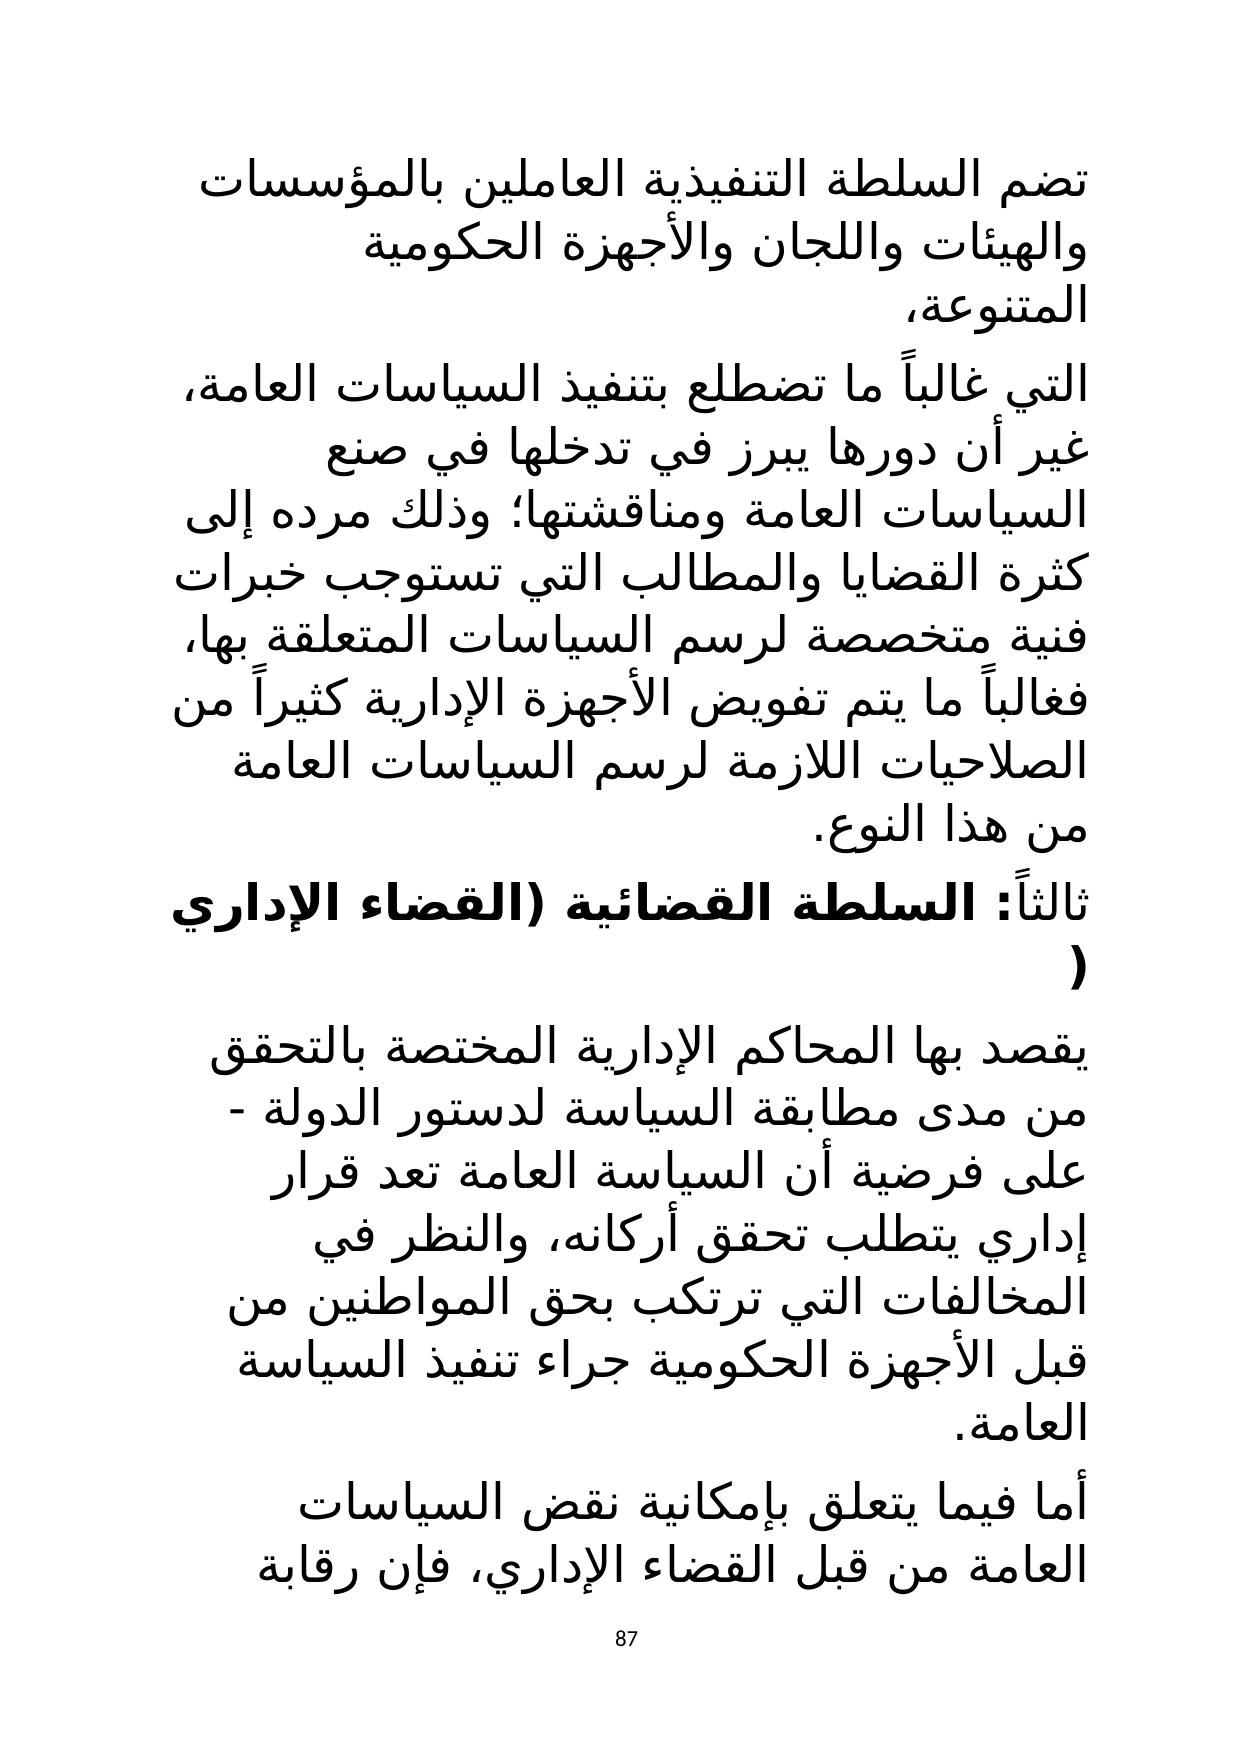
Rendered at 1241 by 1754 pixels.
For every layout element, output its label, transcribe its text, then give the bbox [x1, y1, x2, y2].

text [162, 1473, 1090, 1594]
text تضم السلطة التنفيذية العاملين بالمؤسسات والهيئات واللجان والأجهزة الحكومية المتنوعة، [162, 150, 1090, 334]
text ثالثاً: السلطة القضائية (القضاء الإداري ( [162, 874, 1090, 995]
text يقصد بها المحاكم الإدارية المختصة بالتحقق من مدى مطابقة السياسة لدستور الدولة -على فرضية أن السياسة العامة تعد قرار إداري يتطلب تحقق أركانه، والنظر في المخالفات التي ترتكب بحق المواطنين من قبل الأجهزة الحكومية جراء تنفيذ السياسة العامة. [162, 1017, 1090, 1452]
text التي غالباً ما تضطلع بتنفيذ السياسات العامة، غير أن دورها يبرز في تدخلها في صنع السياسات العامة ومناقشتها؛ وذلك مرده إلى كثرة القضايا والمطالب التي تستوجب خبرات فنية متخصصة لرسم السياسات المتعلقة بها، فغالباً ما يتم تفويض الأجهزة الإدارية كثيراً من الصلاحيات اللازمة لرسم السياسات العامة من هذا النوع. [162, 355, 1090, 853]
